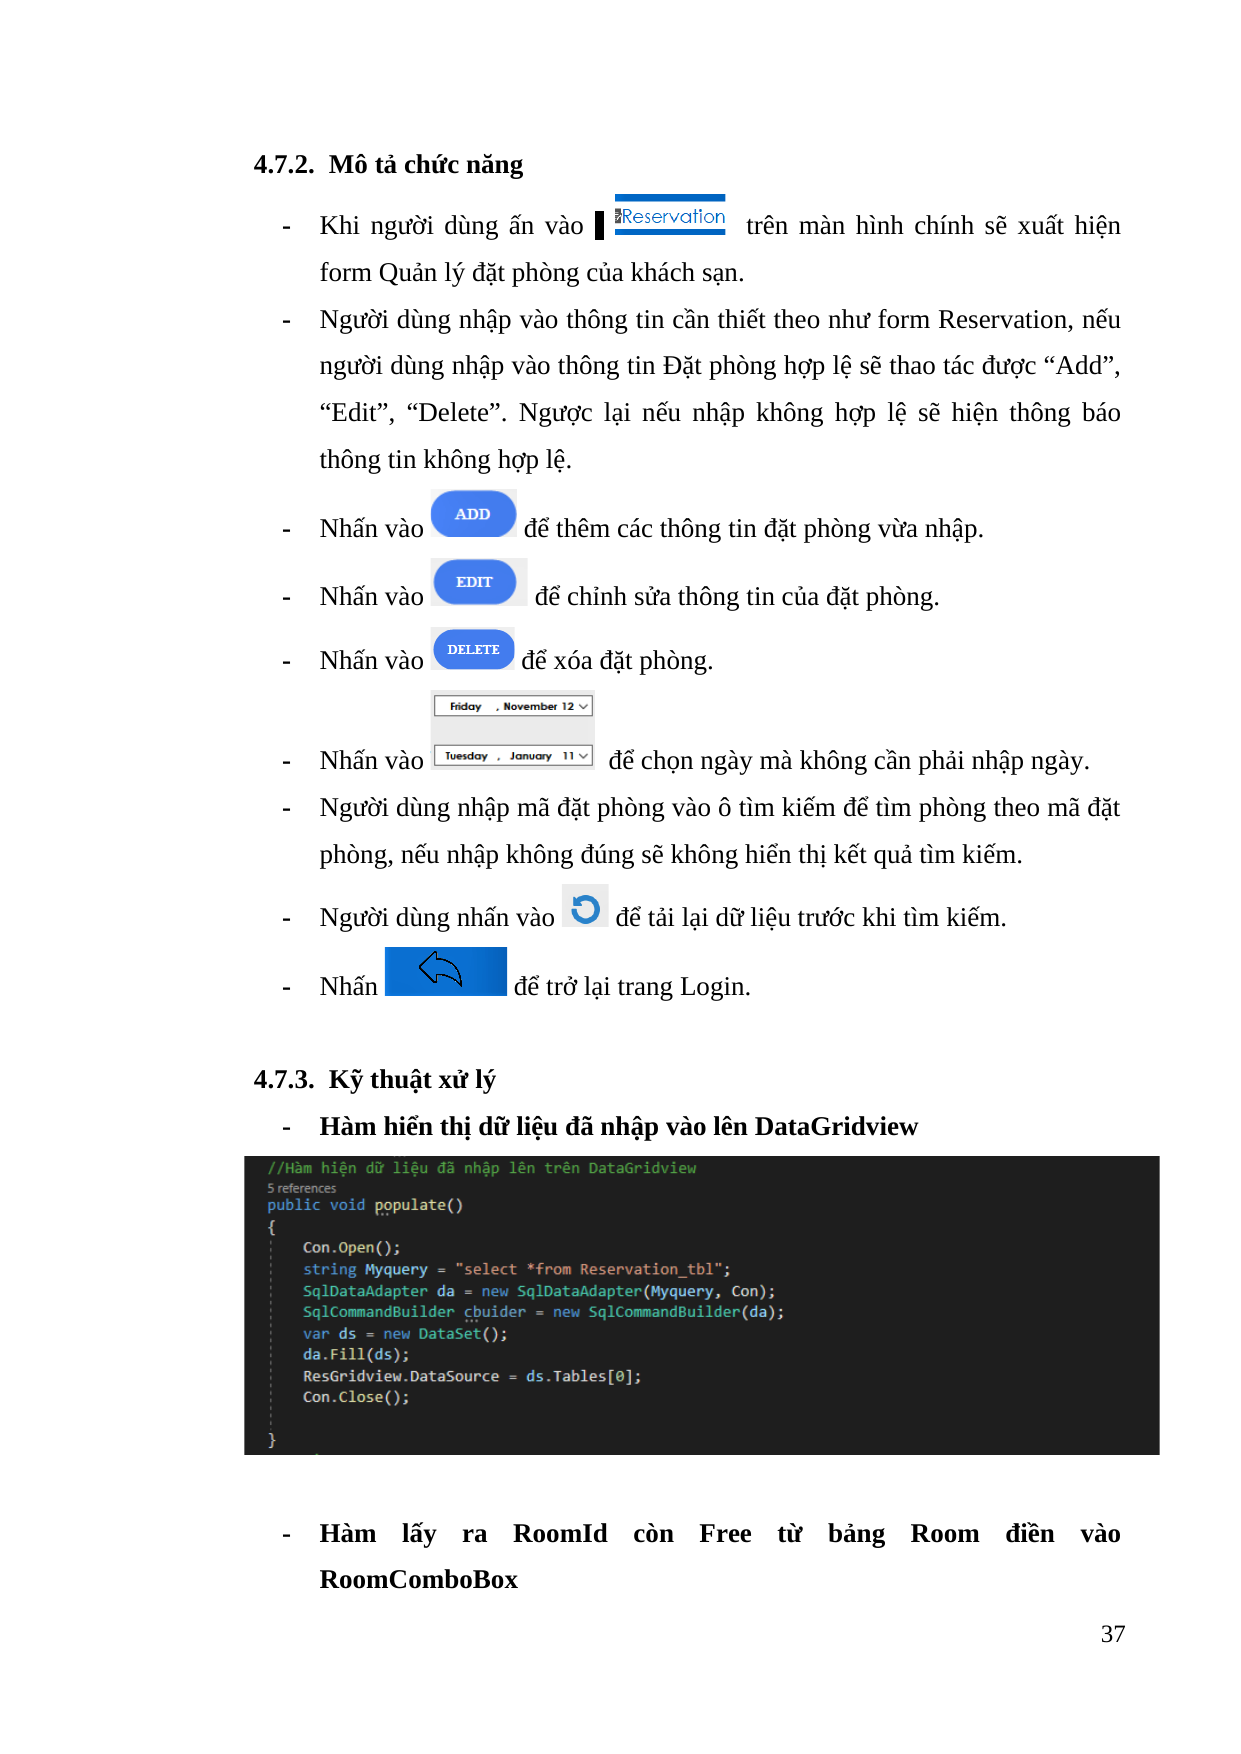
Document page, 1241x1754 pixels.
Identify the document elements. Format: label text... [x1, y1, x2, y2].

list Hàm lấy ra RoomId còn Free từ bảng Room điền vào RoomComboBox [282, 1517, 1122, 1595]
picture [430, 489, 517, 537]
list Nhấn vào để xóa đặt phòng. [282, 627, 1122, 675]
list Người dùng nhấn vào để tải lại dữ liệu trước khi tìm kiếm. [282, 884, 1122, 932]
picture [430, 627, 515, 670]
picture [384, 947, 508, 996]
list Hàm hiển thị dữ liệu đã nhập vào lên DataGridview [282, 1110, 1122, 1141]
list Nhấn để trở lại trang Login. [282, 948, 1122, 1001]
list Nhấn vào để thêm các thông tin đặt phòng vừa nhập. [282, 489, 1122, 543]
list Người dùng nhập vào thông tin cần thiết theo như form Reservation, nếu người dùng nhập vào thông tin Đặt phòng hợp lệ sẽ thao tác được “Add”, “Edit”, “Delete”. Ngược lại nếu nhập không hợp lệ sẽ hiện thông báo thông tin không hợp lệ. [282, 303, 1122, 474]
list Mô tả chức năng [254, 148, 1122, 179]
picture [615, 194, 726, 235]
list Nhấn vào để chọn ngày mà không cần phải nhập ngày. [282, 691, 1122, 776]
picture [430, 690, 595, 770]
list Nhấn vào để chỉnh sửa thông tin của đặt phòng. [282, 558, 1122, 612]
picture [244, 1156, 1160, 1455]
list Người dùng nhập mã đặt phòng vào ô tìm kiếm để tìm phòng theo mã đặt phòng, nếu nhập không đúng sẽ không hiển thị kết quả tìm kiếm. [282, 791, 1122, 869]
list Khi người dùng ấn vào trên màn hình chính sẽ xuất hiện form Quản lý đặt phòng của khách sạn. [282, 194, 1122, 287]
picture [561, 884, 609, 927]
picture [430, 558, 528, 606]
list Kỹ thuật xử lý [254, 1063, 1122, 1095]
